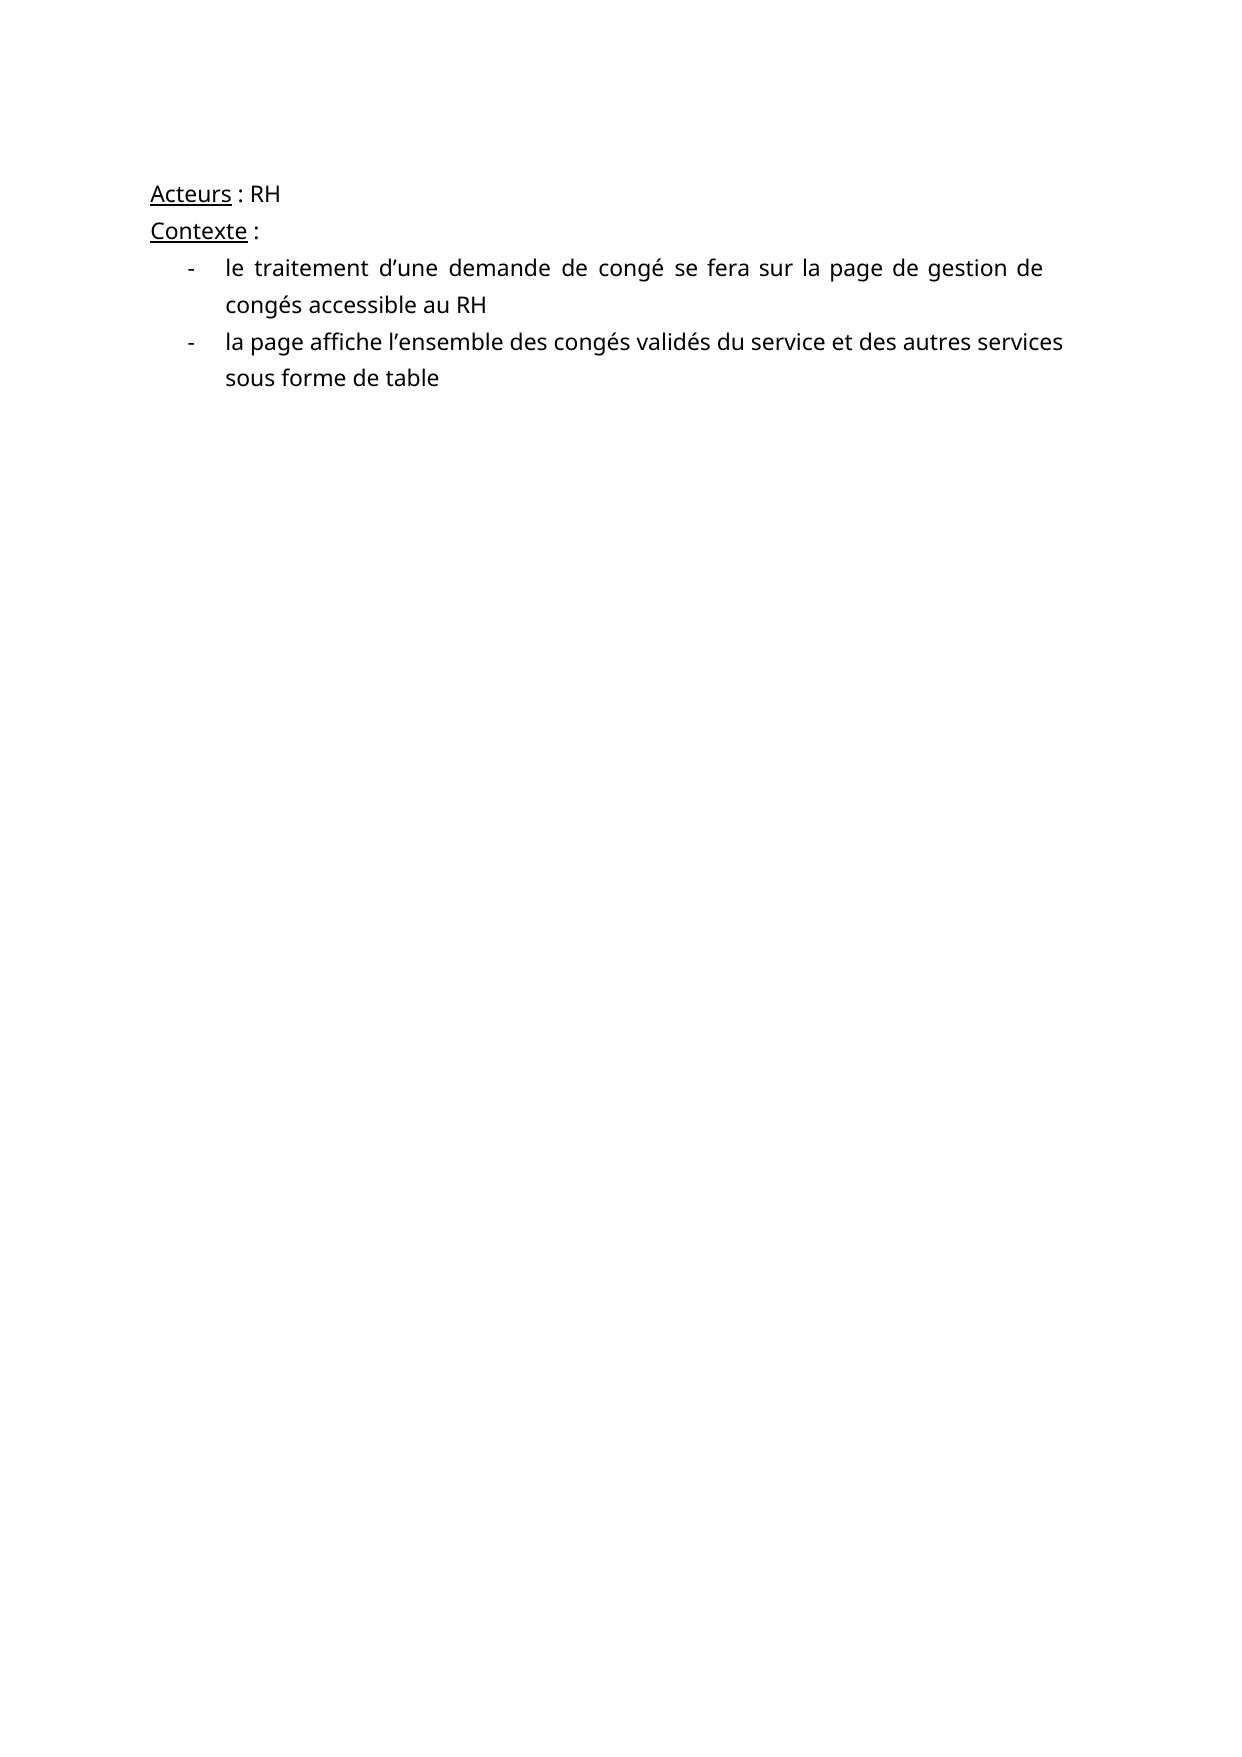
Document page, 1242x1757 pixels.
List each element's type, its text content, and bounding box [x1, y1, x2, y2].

list la page affiche l’ensemble des congés validés du service et des autres services sous forme de table [187, 326, 1091, 394]
text Acteurs : RH Contexte : [150, 178, 282, 246]
list le traitement d’une demande de congé se fera sur la page de gestion de congés accessible au RH [187, 252, 1090, 320]
